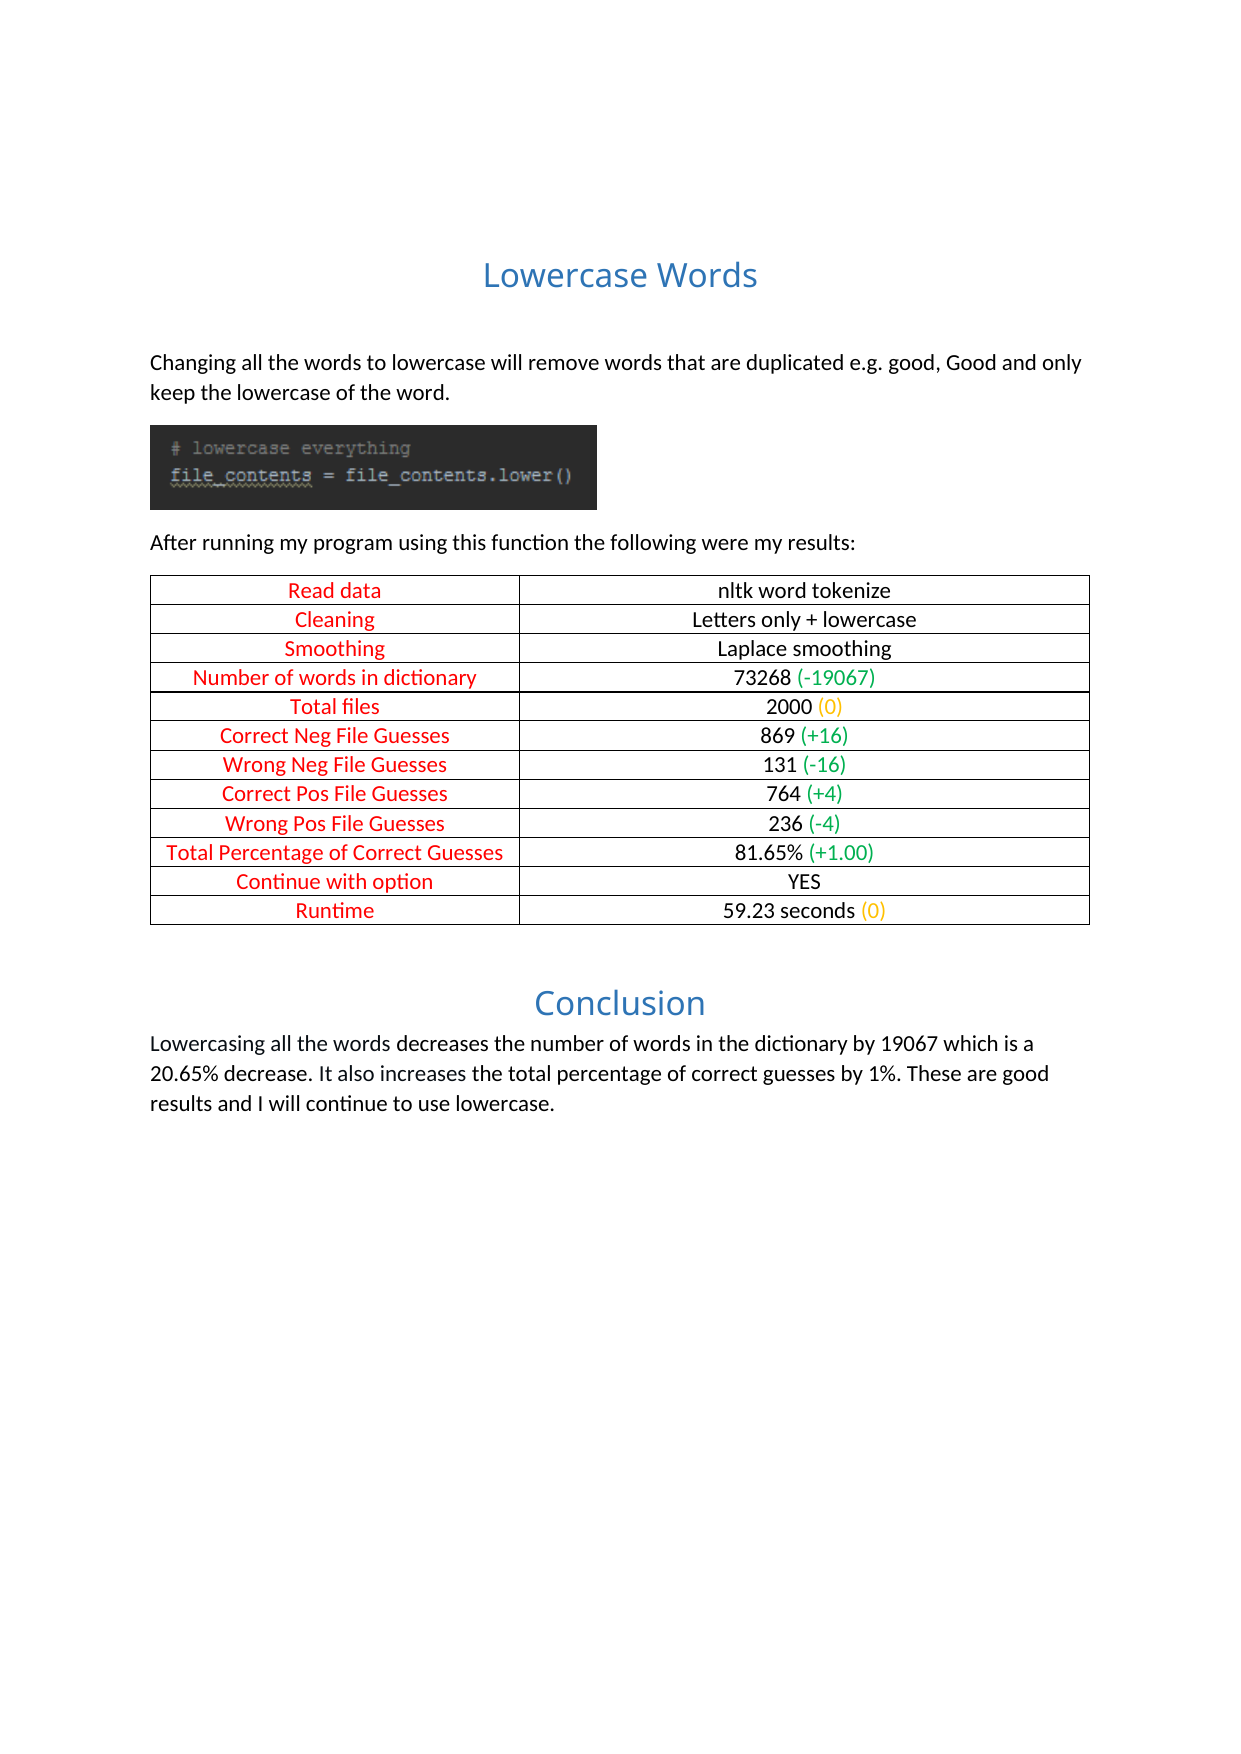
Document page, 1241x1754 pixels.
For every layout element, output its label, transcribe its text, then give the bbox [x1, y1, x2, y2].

table_header Read data [151, 576, 519, 604]
table_cell Cleaning [151, 605, 519, 633]
picture [150, 425, 597, 510]
table_cell Correct Pos File Guesses [151, 780, 519, 808]
table_cell Continue with option [151, 867, 519, 895]
table_cell Wrong Pos File Guesses [151, 809, 519, 837]
table_cell 2000 (0) [520, 693, 1089, 720]
table_cell Total Percentage of Correct Guesses [151, 838, 519, 866]
subtitle Conclusion [150, 980, 1090, 1026]
table_cell 73268 (-19067) [520, 663, 1089, 691]
table_cell Wrong Neg File Guesses [151, 751, 519, 778]
table_cell Runtime [151, 896, 519, 924]
text Lowercasing all the words decreases the number of words in the dictionary by 19067 which is a 20.65% decrease. It also increases the total percentage of correct guesses by 1%. These are good results and I will continue to use lowercase. [150, 1029, 1090, 1117]
table_cell Total files [151, 693, 519, 720]
subtitle Lowercase Words [150, 252, 1090, 297]
text Changing all the words to lowercase will remove words that are duplicated e.g. good, Good and only keep the lowercase of the word. [150, 348, 1090, 406]
table_cell Number of words in dictionary [151, 663, 519, 691]
table_cell 131 (-16) [520, 751, 1089, 778]
table_header nltk word tokenize [520, 576, 1089, 604]
table_cell 236 (-4) [520, 809, 1089, 837]
table_cell Correct Neg File Guesses [151, 721, 519, 749]
table_cell YES [520, 867, 1089, 895]
table_cell 81.65% (+1.00) [520, 838, 1089, 866]
table_cell Laplace smoothing [520, 634, 1089, 662]
table_cell 869 (+16) [520, 721, 1089, 749]
table_cell 764 (+4) [520, 780, 1089, 808]
table_cell Letters only + lowercase [520, 605, 1089, 633]
text After running my program using this function the following were my results: [150, 528, 1090, 556]
table_cell 59.23 seconds (0) [520, 896, 1089, 924]
table_cell Smoothing [151, 634, 519, 662]
